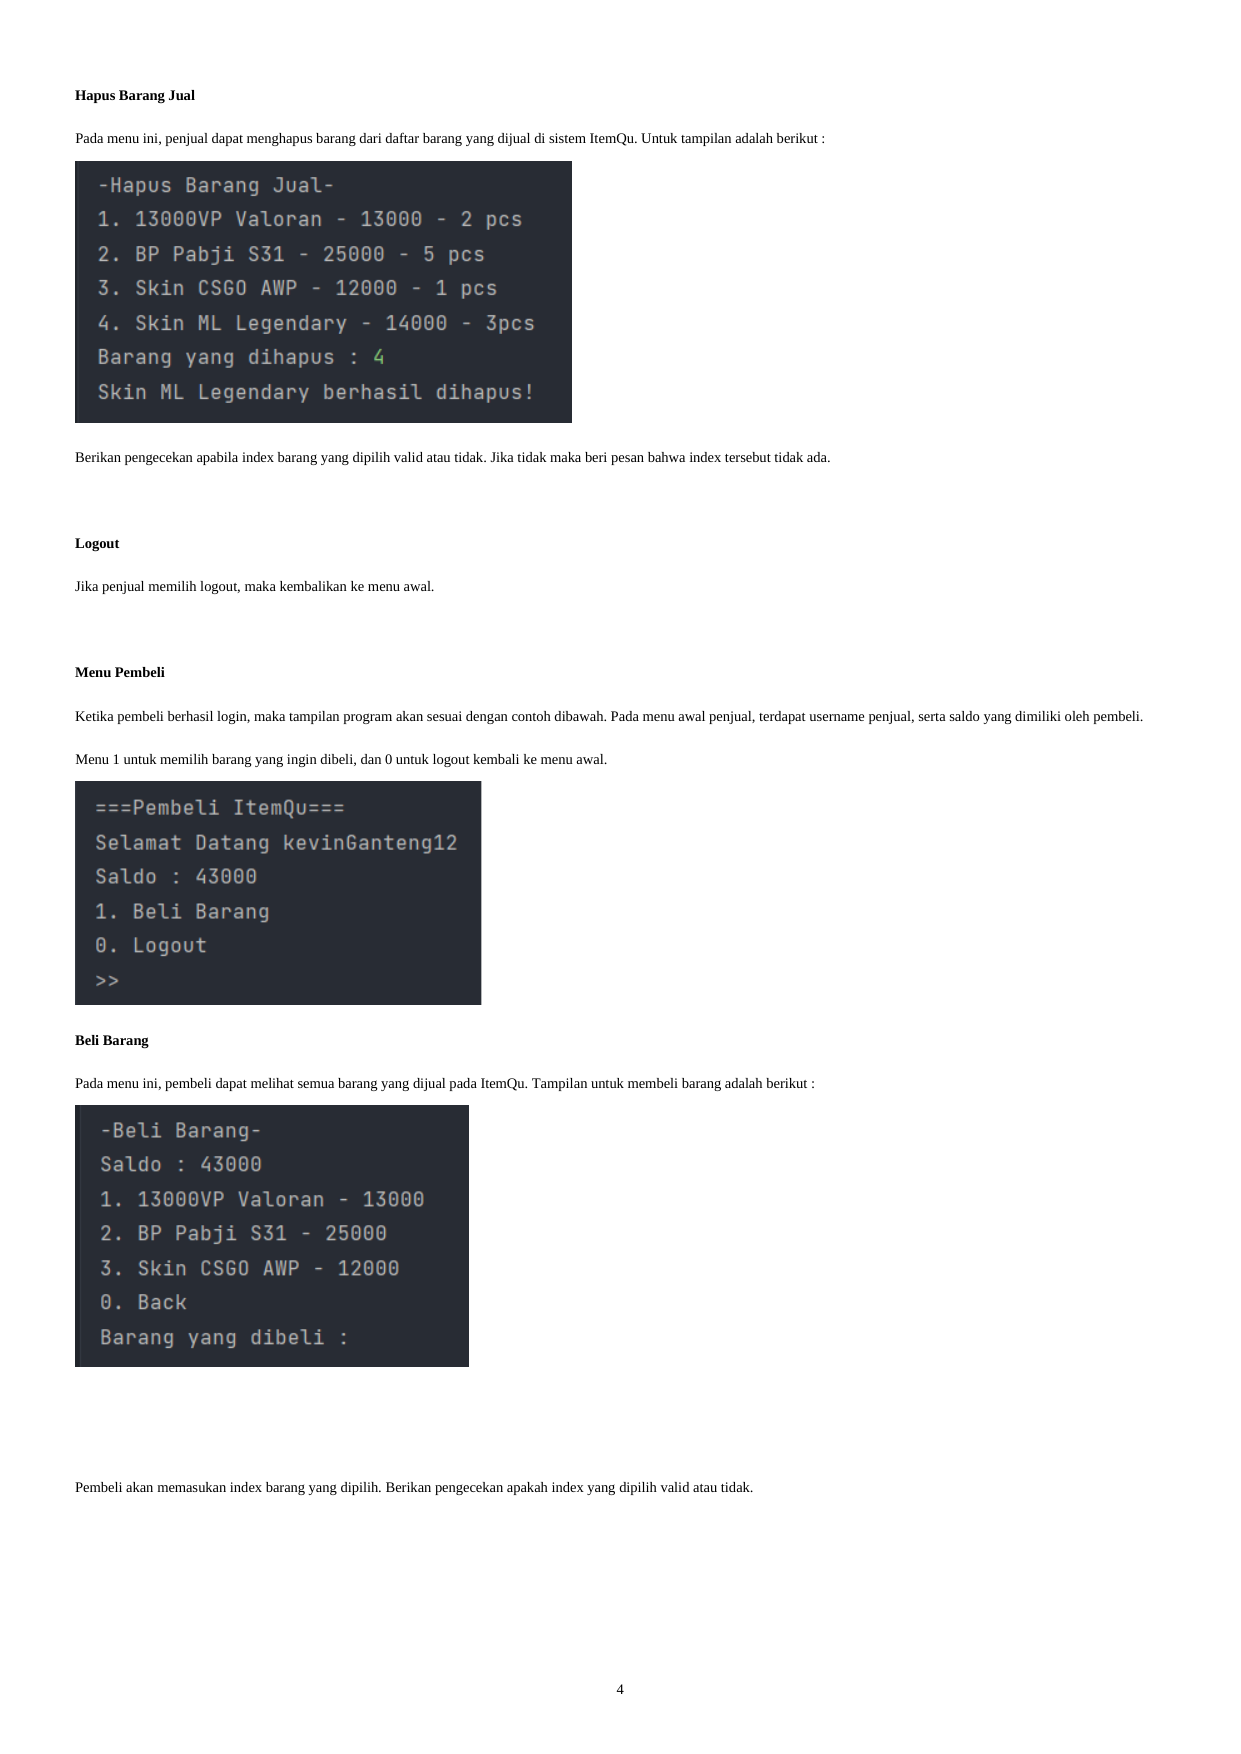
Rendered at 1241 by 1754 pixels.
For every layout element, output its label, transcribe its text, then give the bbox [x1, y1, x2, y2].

text Logout [75, 523, 1165, 552]
text Ketika pembeli berhasil login, maka tampilan program akan sesuai dengan contoh dibawah. Pada menu awal penjual, terdapat username penjual, serta saldo yang dimiliki oleh pembeli. Menu 1 untuk memilih barang yang ingin dibeli, dan 0 untuk logout kembali ke menu awal. [75, 695, 1165, 767]
text Berikan pengecekan apabila index barang yang dipilih valid atau tidak. Jika tidak maka beri pesan bahwa index tersebut tidak ada. [75, 437, 1165, 465]
text Pembeli akan memasukan index barang yang dipilih. Berikan pengecekan apakah index yang dipilih valid atau tidak. [75, 1467, 1165, 1496]
picture [75, 781, 482, 1005]
picture [75, 1105, 469, 1367]
picture [75, 161, 572, 423]
text Menu Pembeli [75, 652, 1165, 681]
text Hapus Barang Jual [75, 75, 1165, 104]
text Beli Barang [75, 1019, 1165, 1048]
text Pada menu ini, penjual dapat menghapus barang dari daftar barang yang dijual di sistem ItemQu. Untuk tampilan adalah berikut : [75, 118, 1165, 147]
text Pada menu ini, pembeli dapat melihat semua barang yang dijual pada ItemQu. Tampilan untuk membeli barang adalah berikut : [75, 1062, 1165, 1091]
text Jika penjual memilih logout, maka kembalikan ke menu awal. [75, 566, 1165, 595]
